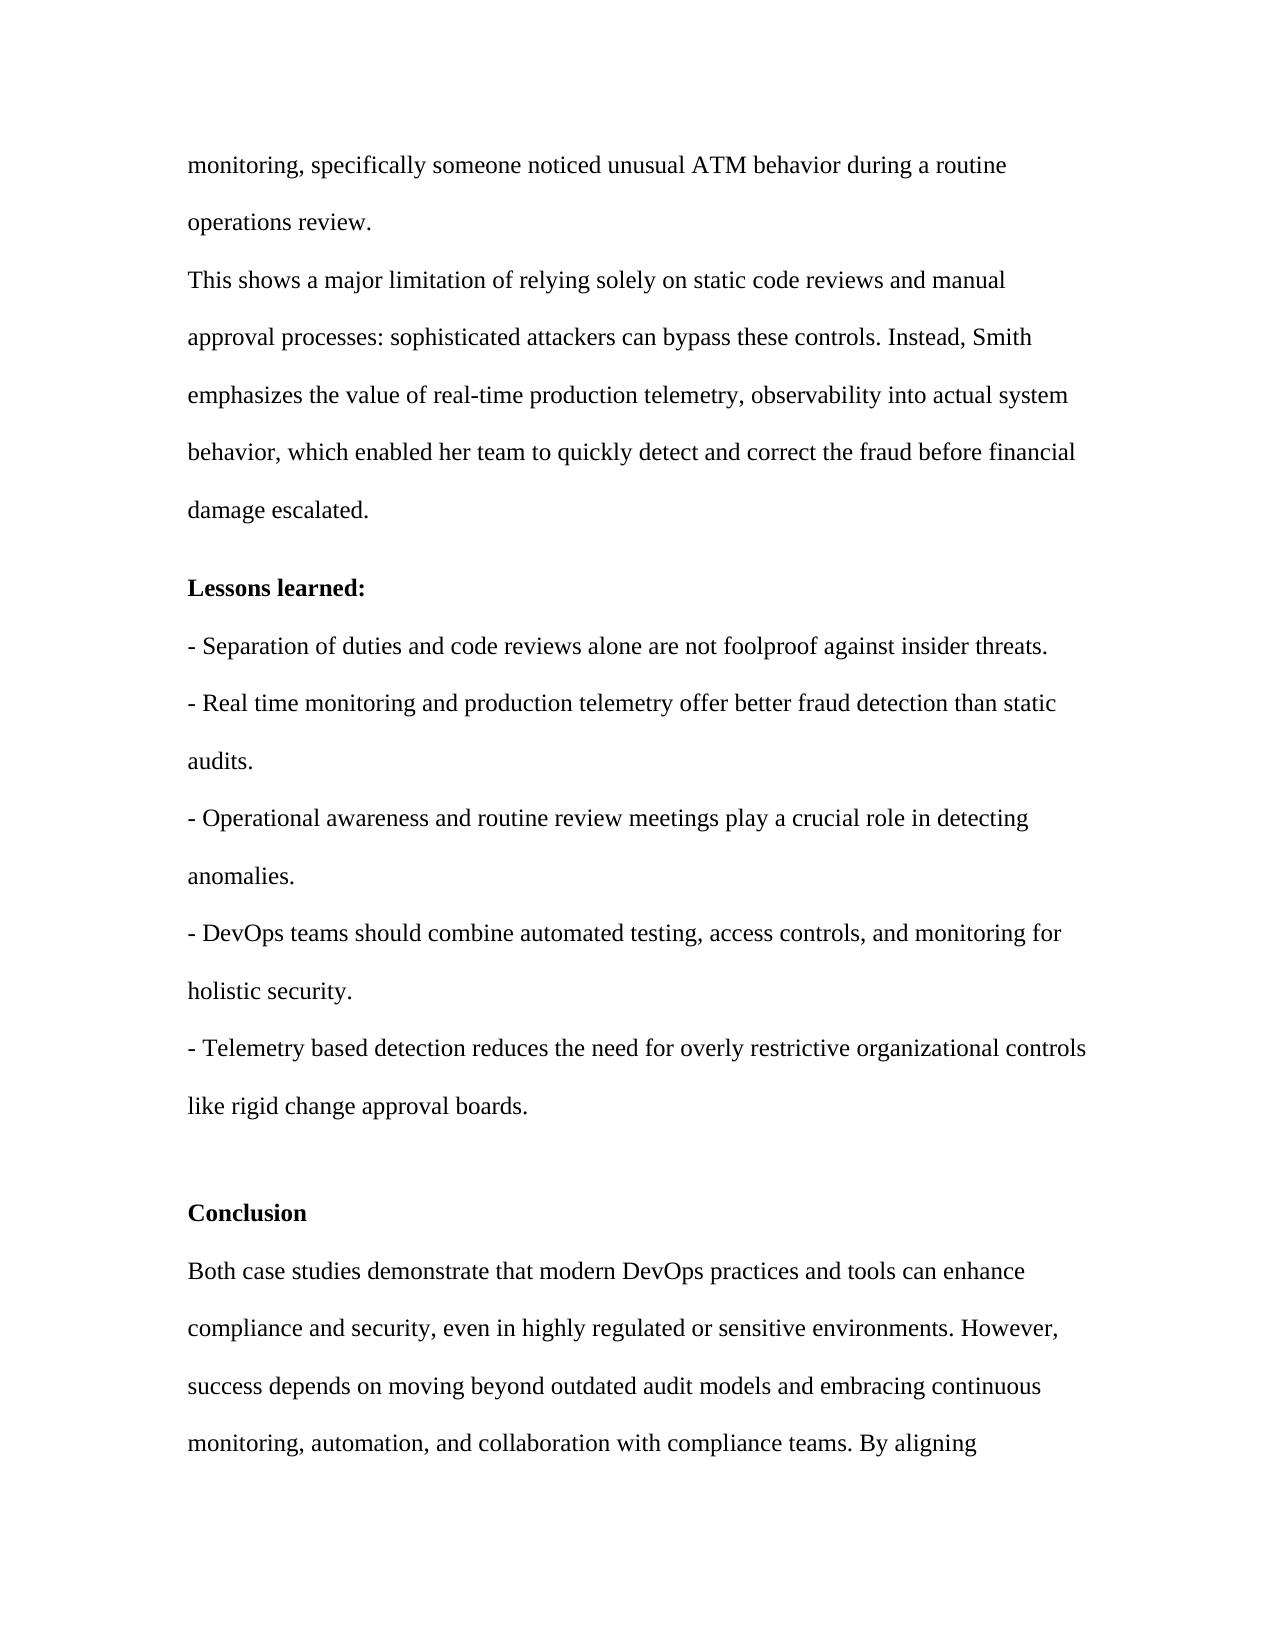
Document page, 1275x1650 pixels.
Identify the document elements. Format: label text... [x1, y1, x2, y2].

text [187, 150, 1087, 524]
text - Separation of duties and code reviews alone are not foolproof against insider threats. - Real time monitoring and production telemetry offer better fraud detection than static audits. - Operational awareness and routine review meetings play a crucial role in detecting anomalies. - DevOps teams should combine automated testing, access controls, and monitoring for holistic security. - Telemetry based detection reduces the need for overly restrictive organizational controls like rigid change approval boards. [187, 631, 1087, 1119]
subtitle Lessons learned: [187, 573, 1087, 602]
subtitle Conclusion [187, 1198, 1087, 1227]
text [187, 1256, 1087, 1457]
